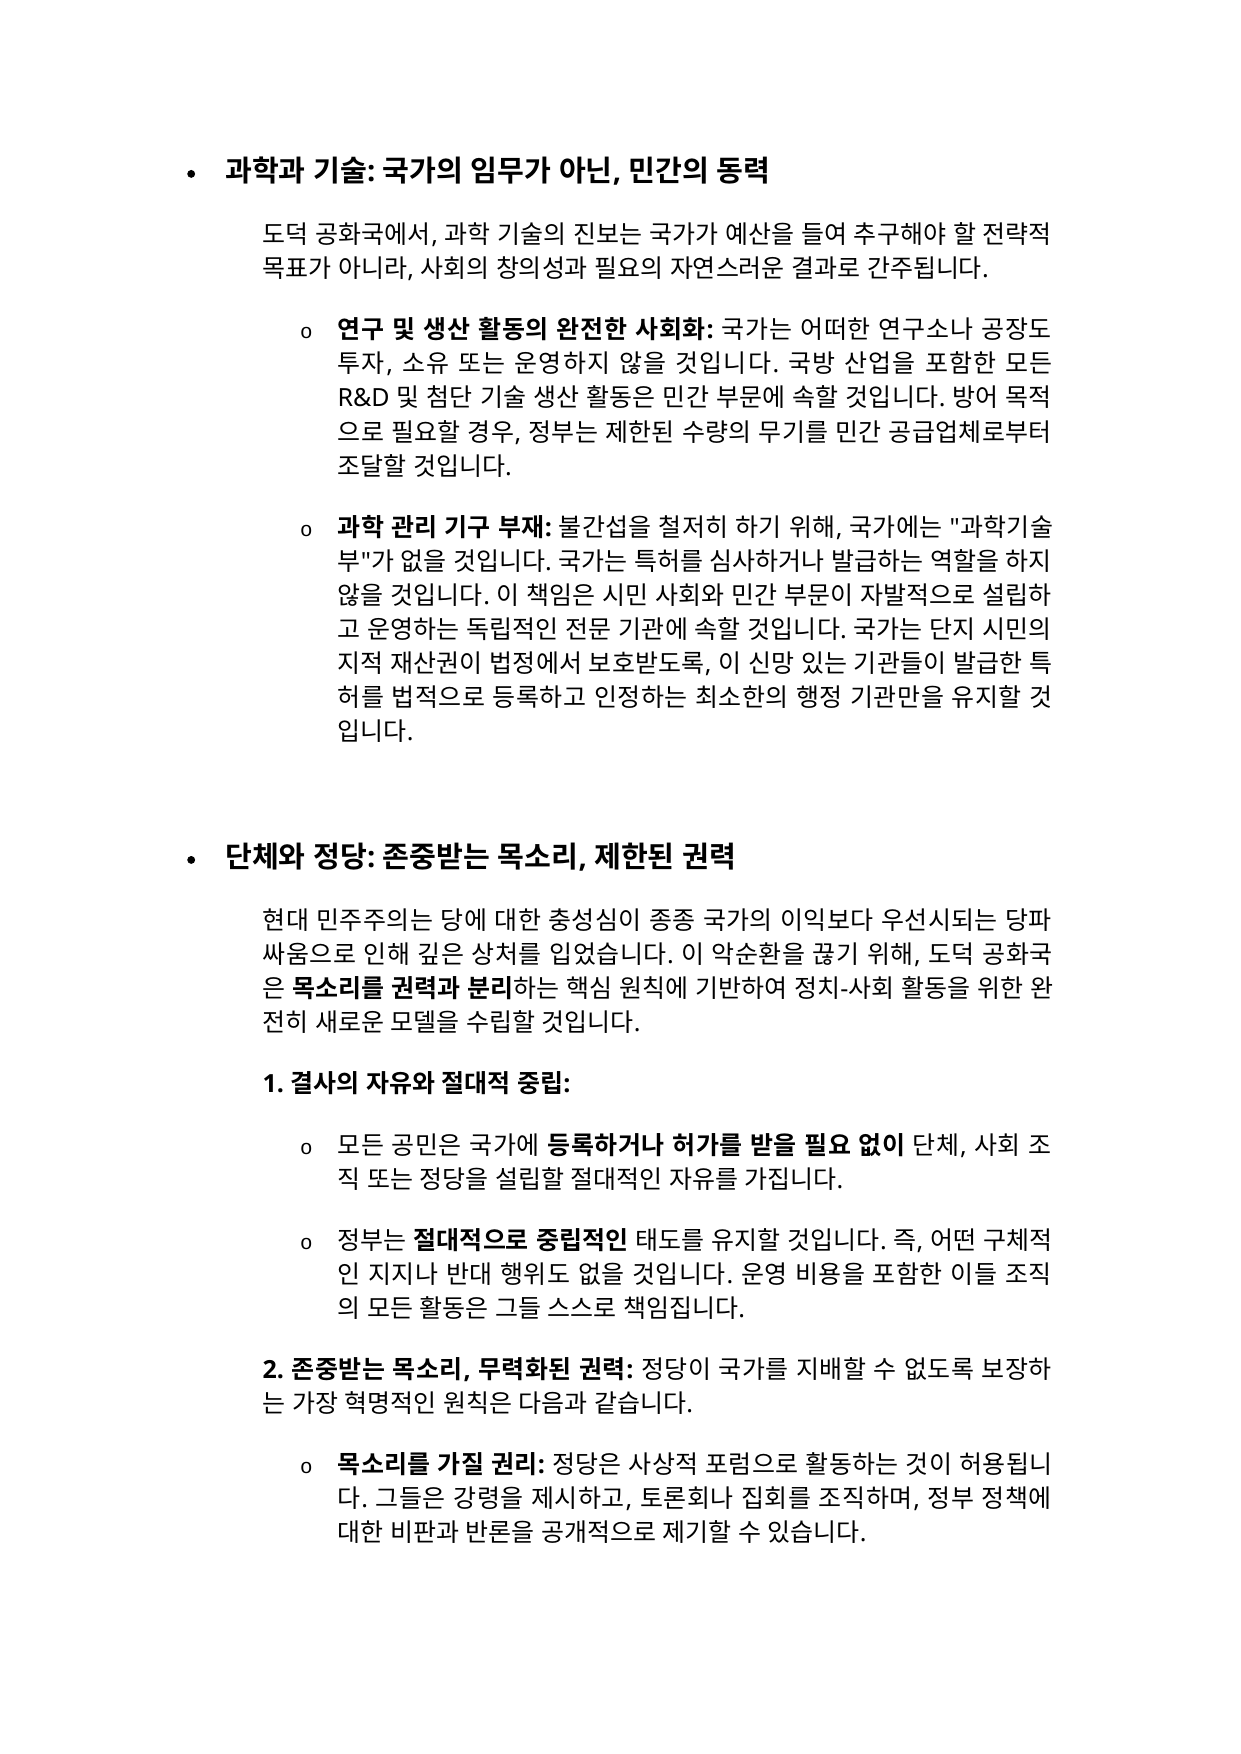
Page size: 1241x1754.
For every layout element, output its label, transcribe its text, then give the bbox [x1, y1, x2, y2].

list 목소리를 가질 권리: 정당은 사상적 포럼으로 활동하는 것이 허용됩니다. 그들은 강령을 제시하고, 토론회나 집회를 조직하며, 정부 정책에 대한 비판과 반론을 공개적으로 제기할 수 있습니다. [300, 1447, 1053, 1549]
list 과학과 기술: 국가의 임무가 아닌, 민간의 동력 [187, 150, 1053, 190]
list 정부는 절대적으로 중립적인 태도를 유지할 것입니다. 즉, 어떤 구체적인 지지나 반대 행위도 없을 것입니다. 운영 비용을 포함한 이들 조직의 모든 활동은 그들 스스로 책임집니다. [300, 1222, 1053, 1325]
list 연구 및 생산 활동의 완전한 사회화: 국가는 어떠한 연구소나 공장도 투자, 소유 또는 운영하지 않을 것입니다. 국방 산업을 포함한 모든 R&D 및 첨단 기술 생산 활동은 민간 부문에 속할 것입니다. 방어 목적으로 필요할 경우, 정부는 제한된 수량의 무기를 민간 공급업체로부터 조달할 것입니다. [300, 312, 1053, 482]
list 단체와 정당: 존중받는 목소리, 제한된 권력 [187, 836, 1053, 876]
text 1. 결사의 자유와 절대적 중립: [262, 1066, 1053, 1100]
list 모든 공민은 국가에 등록하거나 허가를 받을 필요 없이 단체, 사회 조직 또는 정당을 설립할 절대적인 자유를 가집니다. [300, 1127, 1053, 1195]
text 2. 존중받는 목소리, 무력화된 권력: 정당이 국가를 지배할 수 없도록 보장하는 가장 혁명적인 원칙은 다음과 같습니다. [262, 1352, 1053, 1420]
text 현대 민주주의는 당에 대한 충성심이 종종 국가의 이익보다 우선시되는 당파 싸움으로 인해 깊은 상처를 입었습니다. 이 악순환을 끊기 위해, 도덕 공화국은 목소리를 권력과 분리하는 핵심 원칙에 기반하여 정치-사회 활동을 위한 완전히 새로운 모델을 수립할 것입니다. [262, 903, 1053, 1039]
text 도덕 공화국에서, 과학 기술의 진보는 국가가 예산을 들여 추구해야 할 전략적 목표가 아니라, 사회의 창의성과 필요의 자연스러운 결과로 간주됩니다. [262, 217, 1053, 285]
list 과학 관리 기구 부재: 불간섭을 철저히 하기 위해, 국가에는 "과학기술부"가 없을 것입니다. 국가는 특허를 심사하거나 발급하는 역할을 하지 않을 것입니다. 이 책임은 시민 사회와 민간 부문이 자발적으로 설립하고 운영하는 독립적인 전문 기관에 속할 것입니다. 국가는 단지 시민의 지적 재산권이 법정에서 보호받도록, 이 신망 있는 기관들이 발급한 특허를 법적으로 등록하고 인정하는 최소한의 행정 기관만을 유지할 것입니다. [300, 509, 1053, 748]
